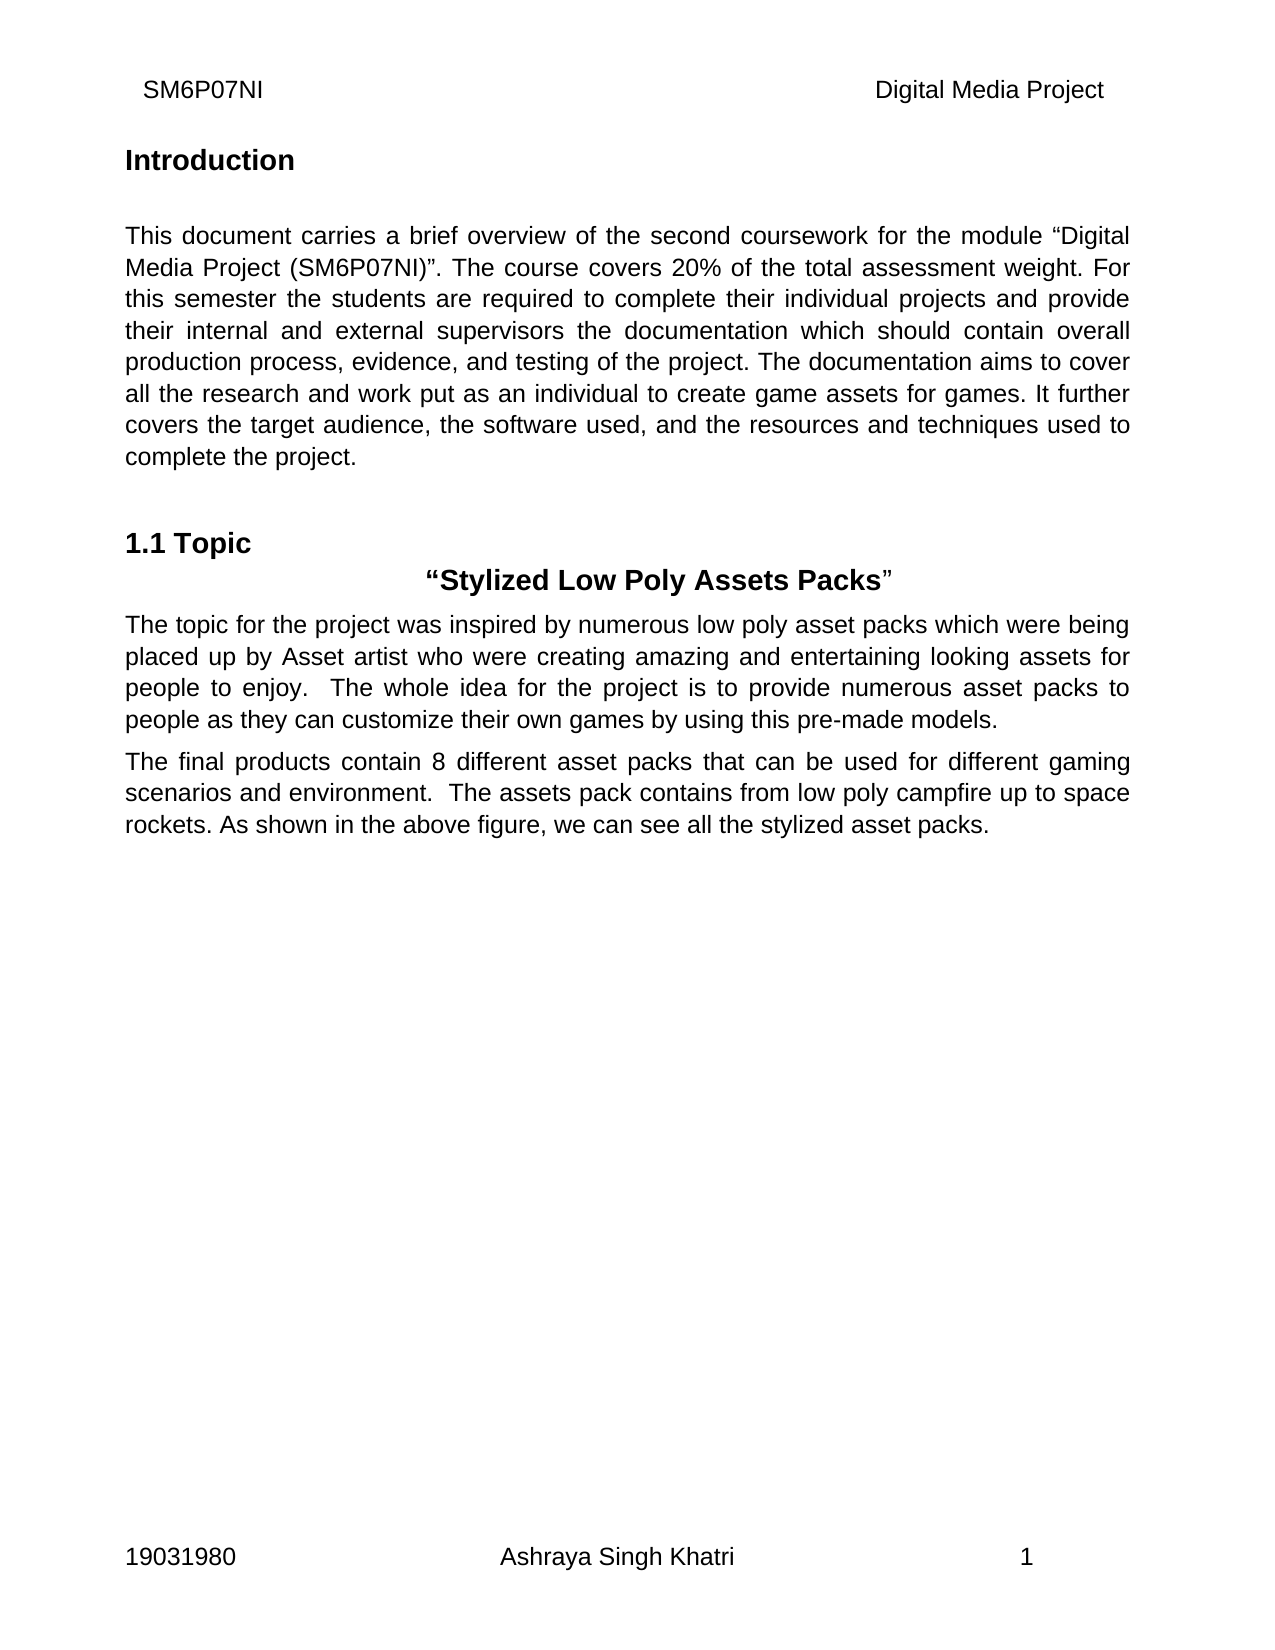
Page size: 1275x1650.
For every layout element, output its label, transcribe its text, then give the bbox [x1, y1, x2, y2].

text The topic for the project was inspired by numerous low poly asset packs which were being placed up by Asset artist who were creating amazing and entertaining looking assets for people to enjoy. The whole idea for the project is to provide numerous asset packs to people as they can customize their own games by using this pre-made models. [125, 610, 1132, 733]
text “Stylized Low Poly Assets Packs” [351, 562, 1132, 596]
subtitle Introduction [125, 143, 1132, 176]
text The final products contain 8 different asset packs that can be used for different gaming scenarios and environment. The assets pack contains from low poly campfire up to space rockets. As shown in the above figure, we can see all the stylized asset packs. [125, 747, 1132, 838]
text This document carries a brief overview of the second coursework for the module “Digital Media Project (SM6P07NI)”. The course covers 20% of the total assessment weight. For this semester the students are required to complete their individual projects and provide their internal and external supervisors the documentation which should contain overall production process, evidence, and testing of the project. The documentation aims to cover all the research and work put as an individual to create game assets for games. It further covers the target audience, the software used, and the resources and techniques used to complete the project. [125, 221, 1132, 471]
subtitle 1.1 Topic [125, 526, 1132, 560]
